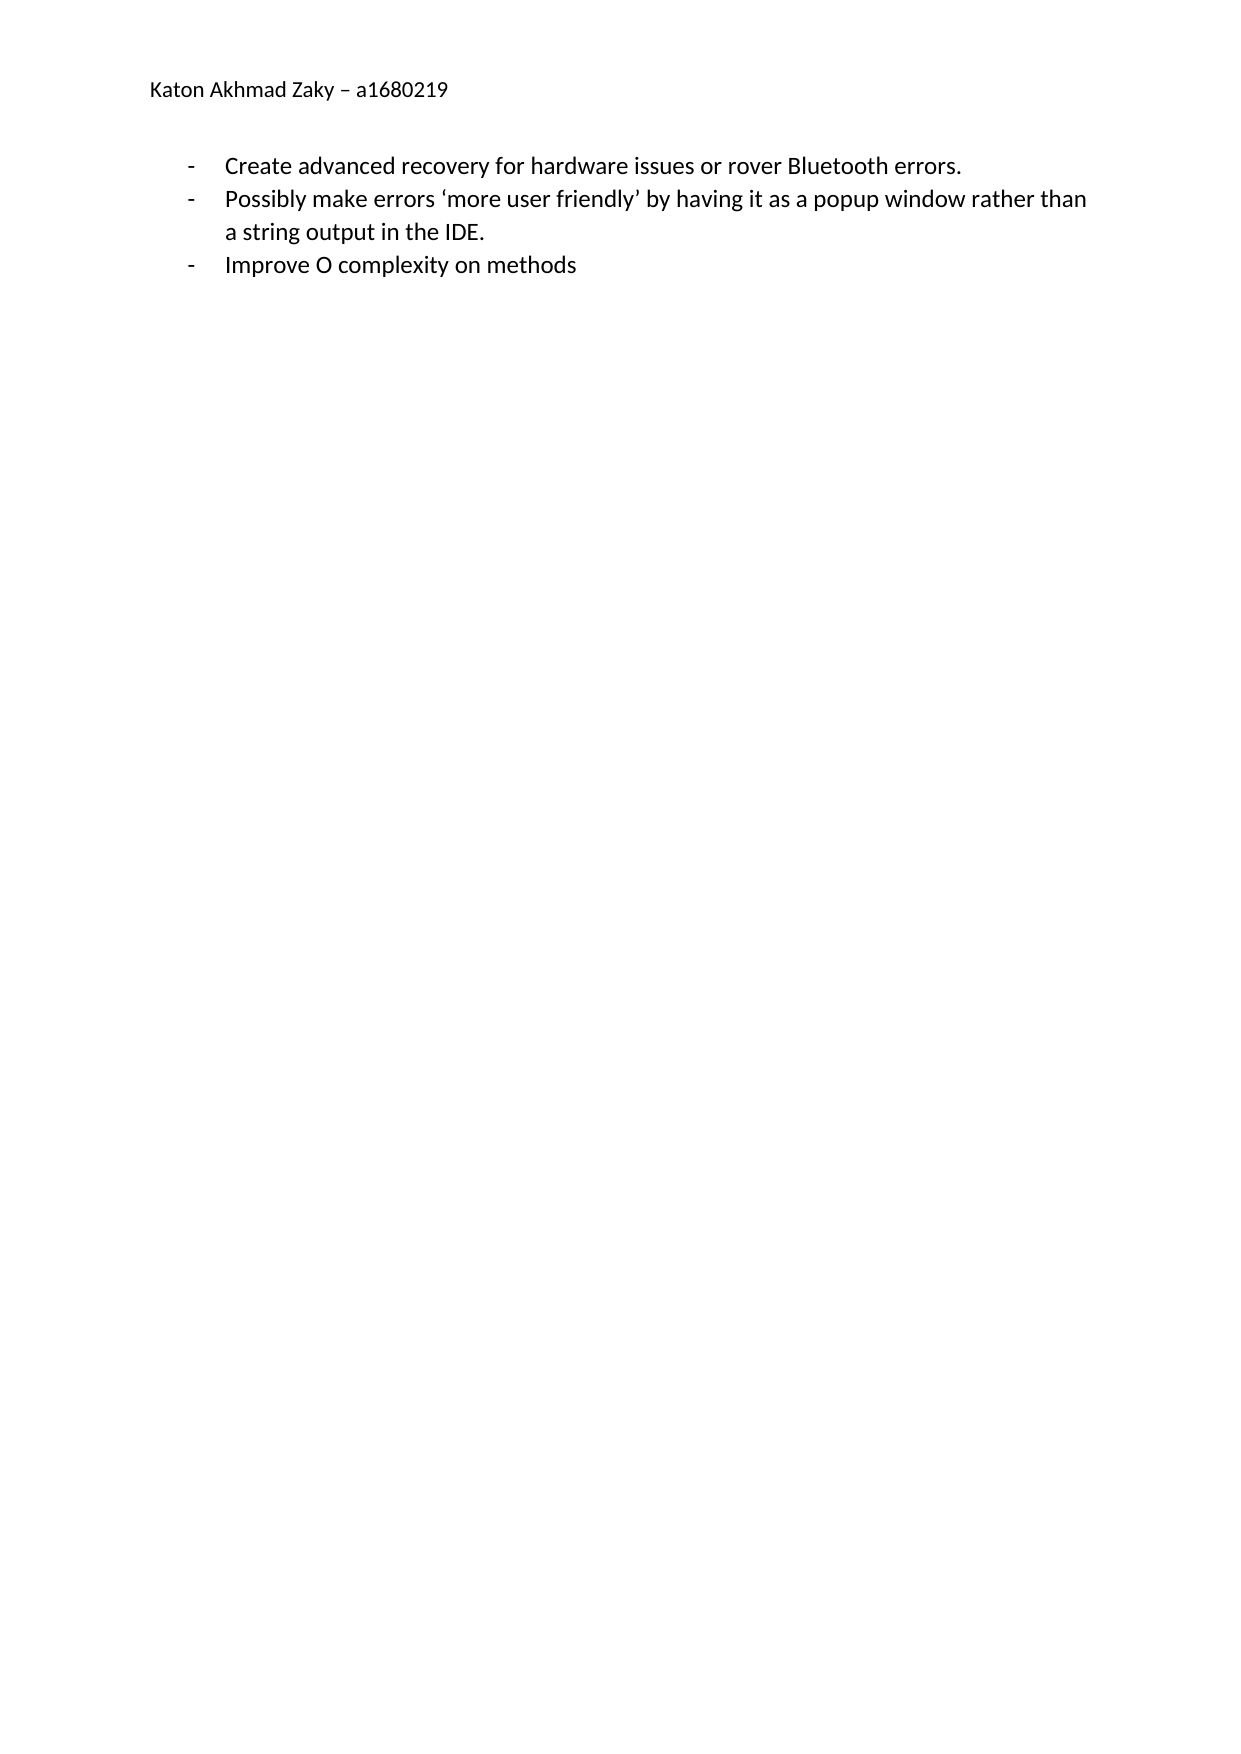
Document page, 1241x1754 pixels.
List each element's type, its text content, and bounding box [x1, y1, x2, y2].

list Improve O complexity on methods [187, 249, 1090, 279]
list Possibly make errors ‘more user friendly’ by having it as a popup window rather than a string output in the IDE. [187, 183, 1090, 246]
list Create advanced recovery for hardware issues or rover Bluetooth errors. [187, 150, 1090, 181]
